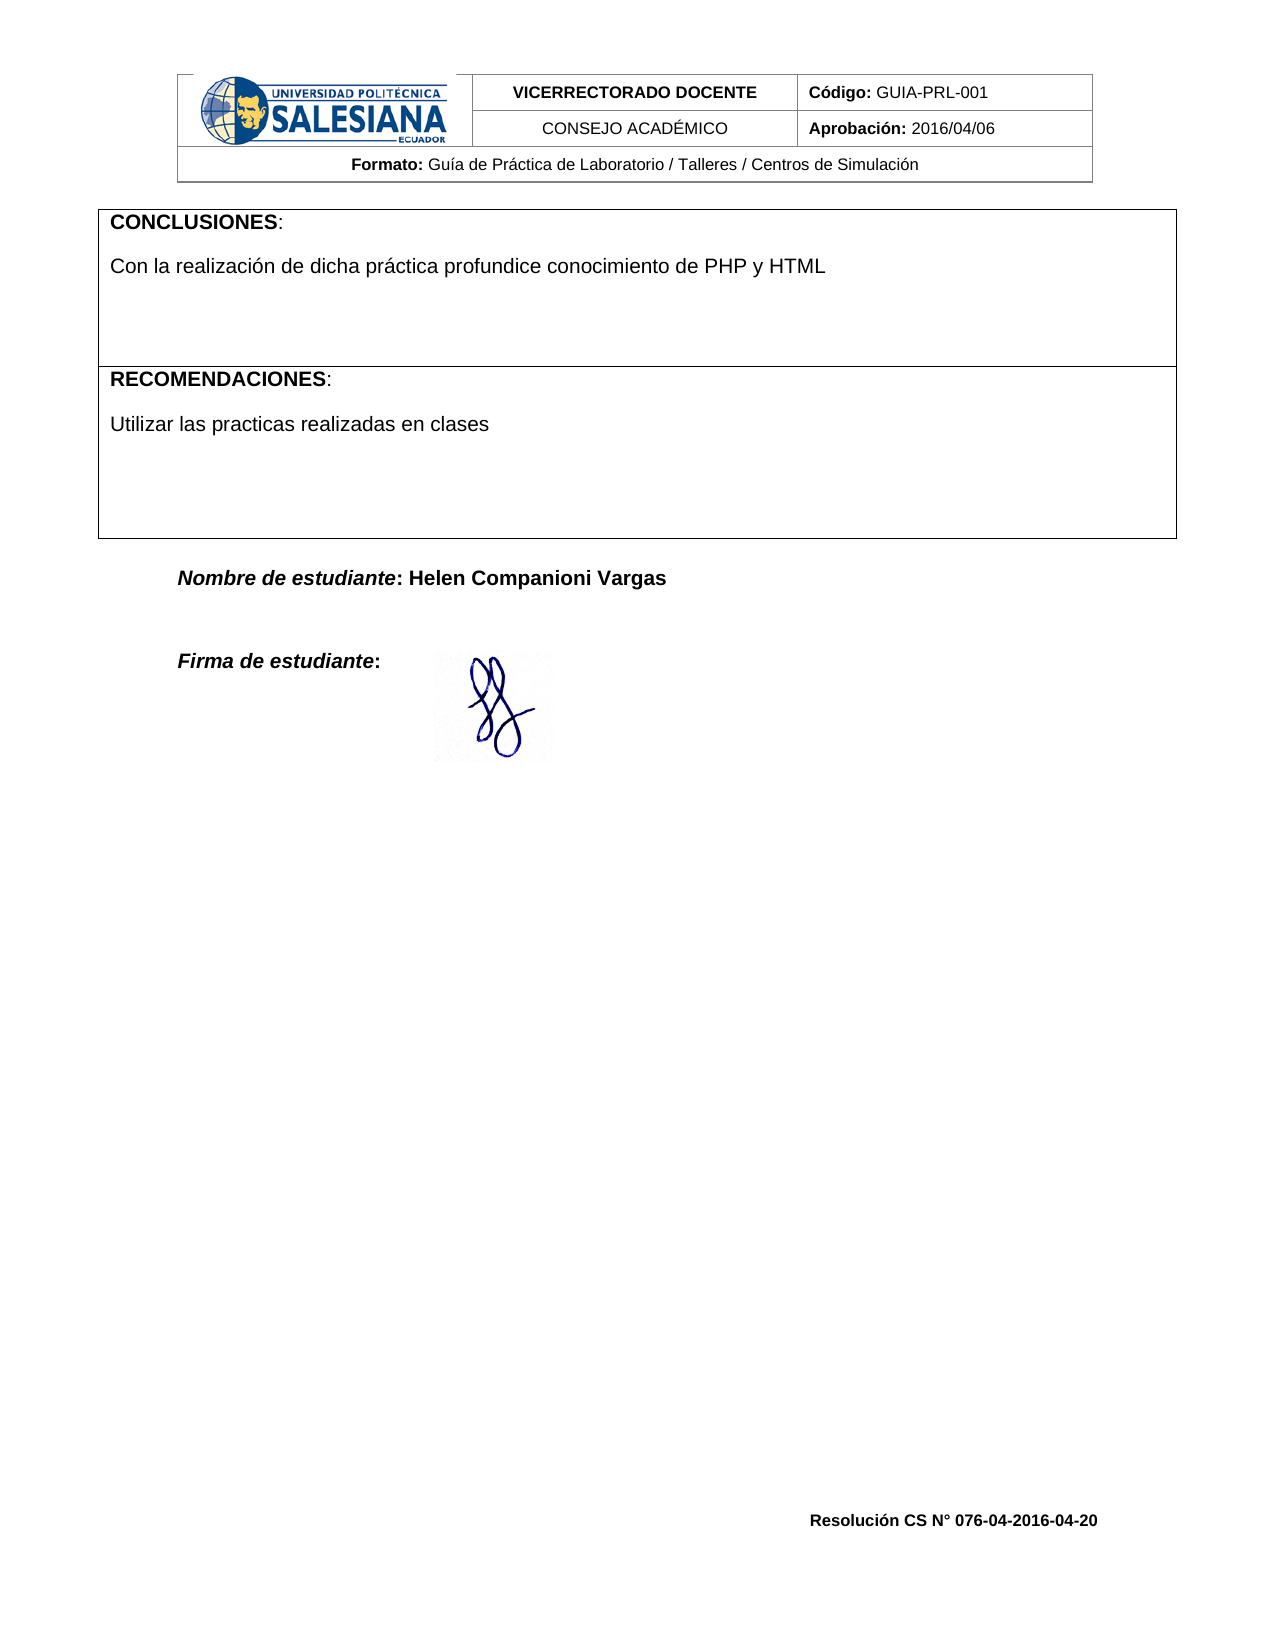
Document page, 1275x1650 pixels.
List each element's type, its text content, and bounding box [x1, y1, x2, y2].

table_cell CONCLUSIONES: Con la realización de dicha práctica profundice conocimiento de PHP y HTML [99, 210, 1176, 366]
picture [193, 74, 457, 146]
picture [433, 650, 554, 762]
text Nombre de estudiante: Helen Companioni Vargas [177, 566, 1098, 590]
table_cell RECOMENDACIONES: Utilizar las practicas realizadas en clases [99, 367, 1176, 538]
text Firma de estudiante: [177, 649, 1098, 673]
